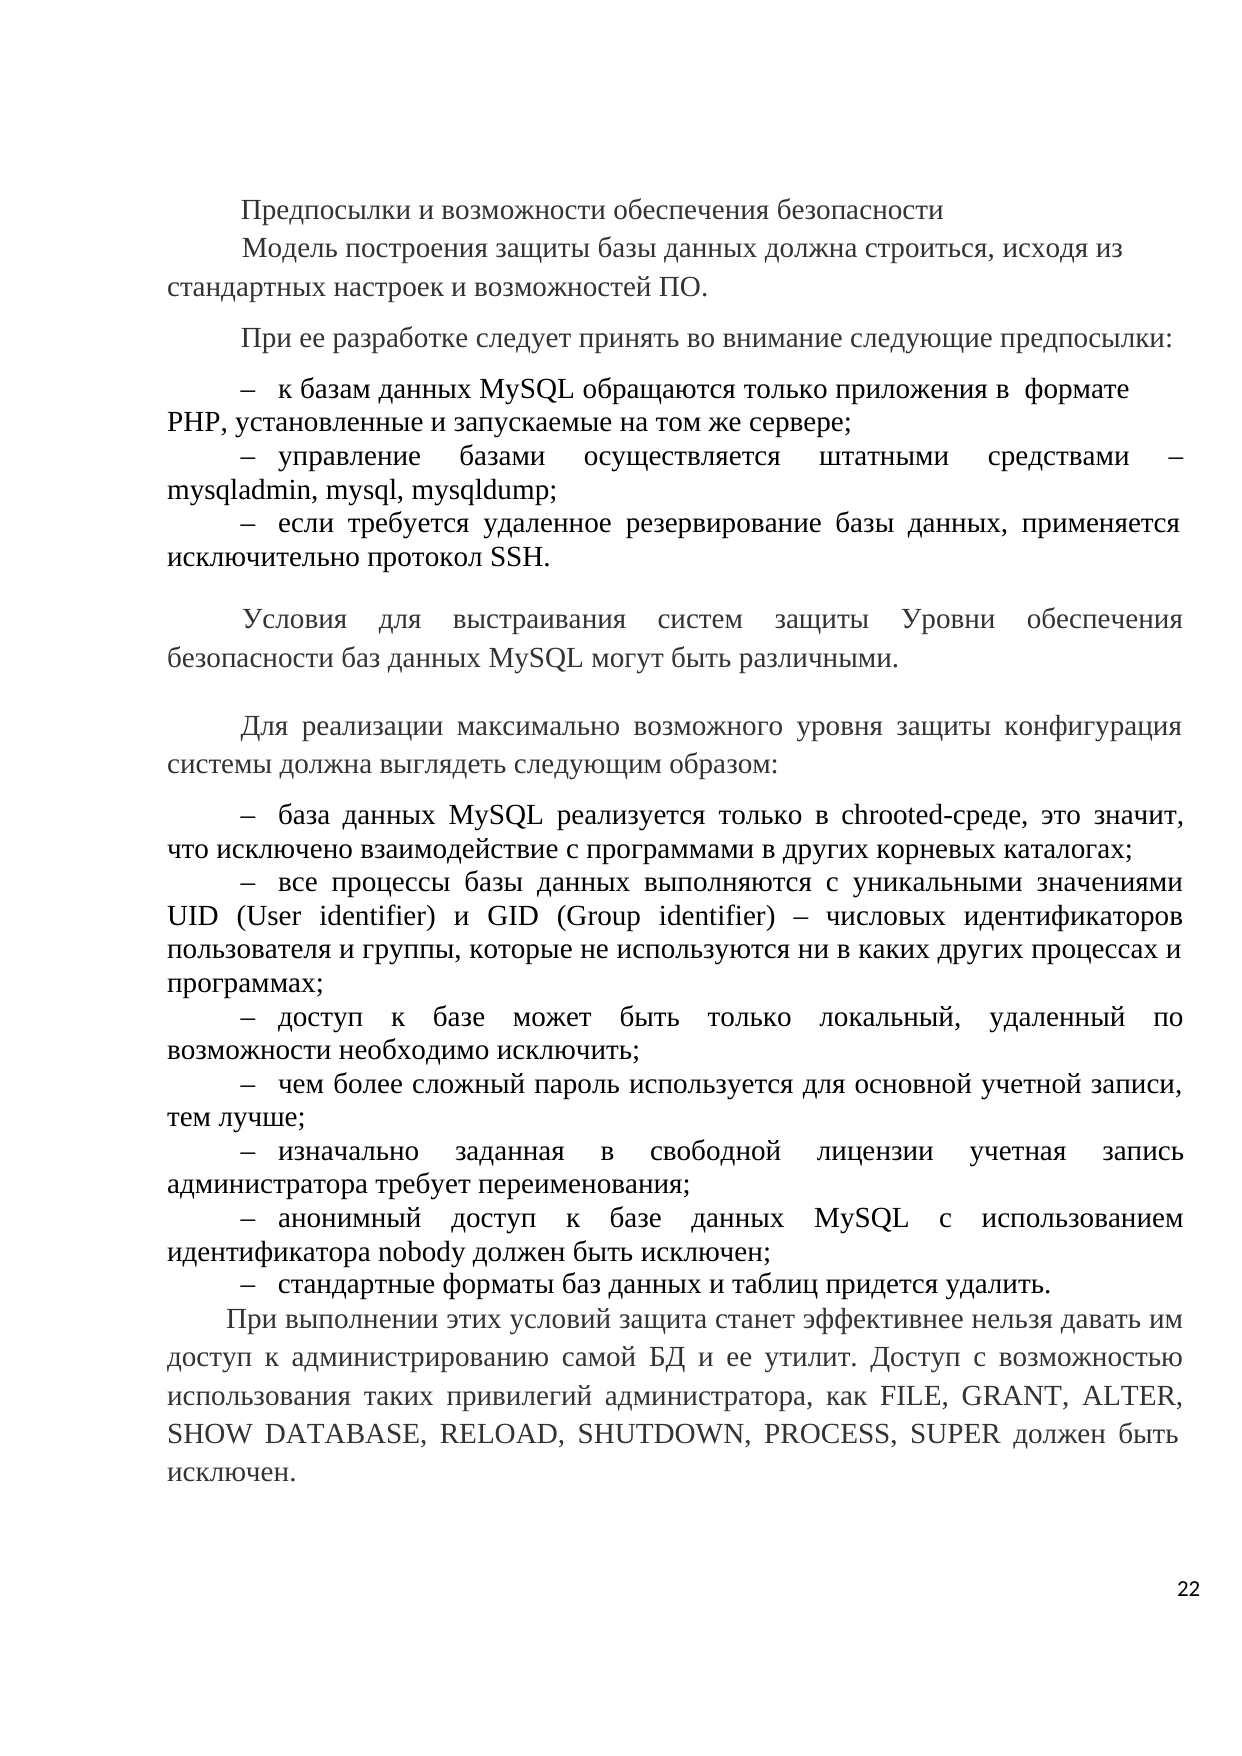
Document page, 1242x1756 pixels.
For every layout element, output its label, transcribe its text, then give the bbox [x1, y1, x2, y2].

list анонимный доступ к базе данных MySQL с использованием идентификатора nobody должен быть исключен; [167, 1200, 1183, 1267]
list база данных MySQL реализуется только в chrooted-среде, это значит, что исключено взаимодействие с программами в других корневых каталогах; [167, 797, 1184, 864]
text исключен. [167, 1455, 1200, 1488]
list к базам данных MySQL обращаются только приложения в формате PHP, установленные и запускаемые на том же сервере; [167, 371, 1183, 438]
list все процессы базы данных выполняются с уникальными значениями UID (User identifier) и GID (Group identifier) – числовых идентификаторов пользователя и группы, которые не используются ни в каких других процессах и программах; [167, 864, 1183, 999]
text Условия для выстраивания систем защиты Уровни обеспечения безопасности баз данных MySQL могут быть различными. [167, 601, 1184, 673]
list если требуется удаленное резервирование базы данных, применяется исключительно протокол SSH. [167, 505, 1183, 572]
text Предпосылки и возможности обеспечения безопасности [241, 192, 1200, 225]
text При выполнении этих условий защита станет эффективнее нельзя давать им доступ к администрированию самой БД и ее утилит. Доступ с возможностью использования таких привилегий администратора, как FILE, GRANT, ALTER, SHOW DATABASE, RELOAD, SHUTDOWN, PROCESS, SUPER должен быть [167, 1301, 1184, 1450]
list изначально заданная в свободной лицензии учетная запись администратора требует переименования; [167, 1133, 1184, 1200]
text При ее разработке следует принять во внимание следующие предпосылки: [241, 320, 1200, 353]
text Модель построения защиты базы данных должна строиться, исходя из стандартных настроек и возможностей ПО. [167, 231, 1200, 303]
list доступ к базе может быть только локальный, удаленный по возможности необходимо исключить; [167, 999, 1183, 1066]
list чем более сложный пароль используется для основной учетной записи, тем лучше; [167, 1066, 1183, 1133]
list управление базами осуществляется штатными средствами – mysqladmin, mysql, mysqldump; [167, 438, 1184, 505]
list стандартные форматы баз данных и таблиц придется удалить. [240, 1267, 1200, 1301]
text Для реализации максимально возможного уровня защиты конфигурация системы должна выглядеть следующим образом: [167, 708, 1183, 780]
